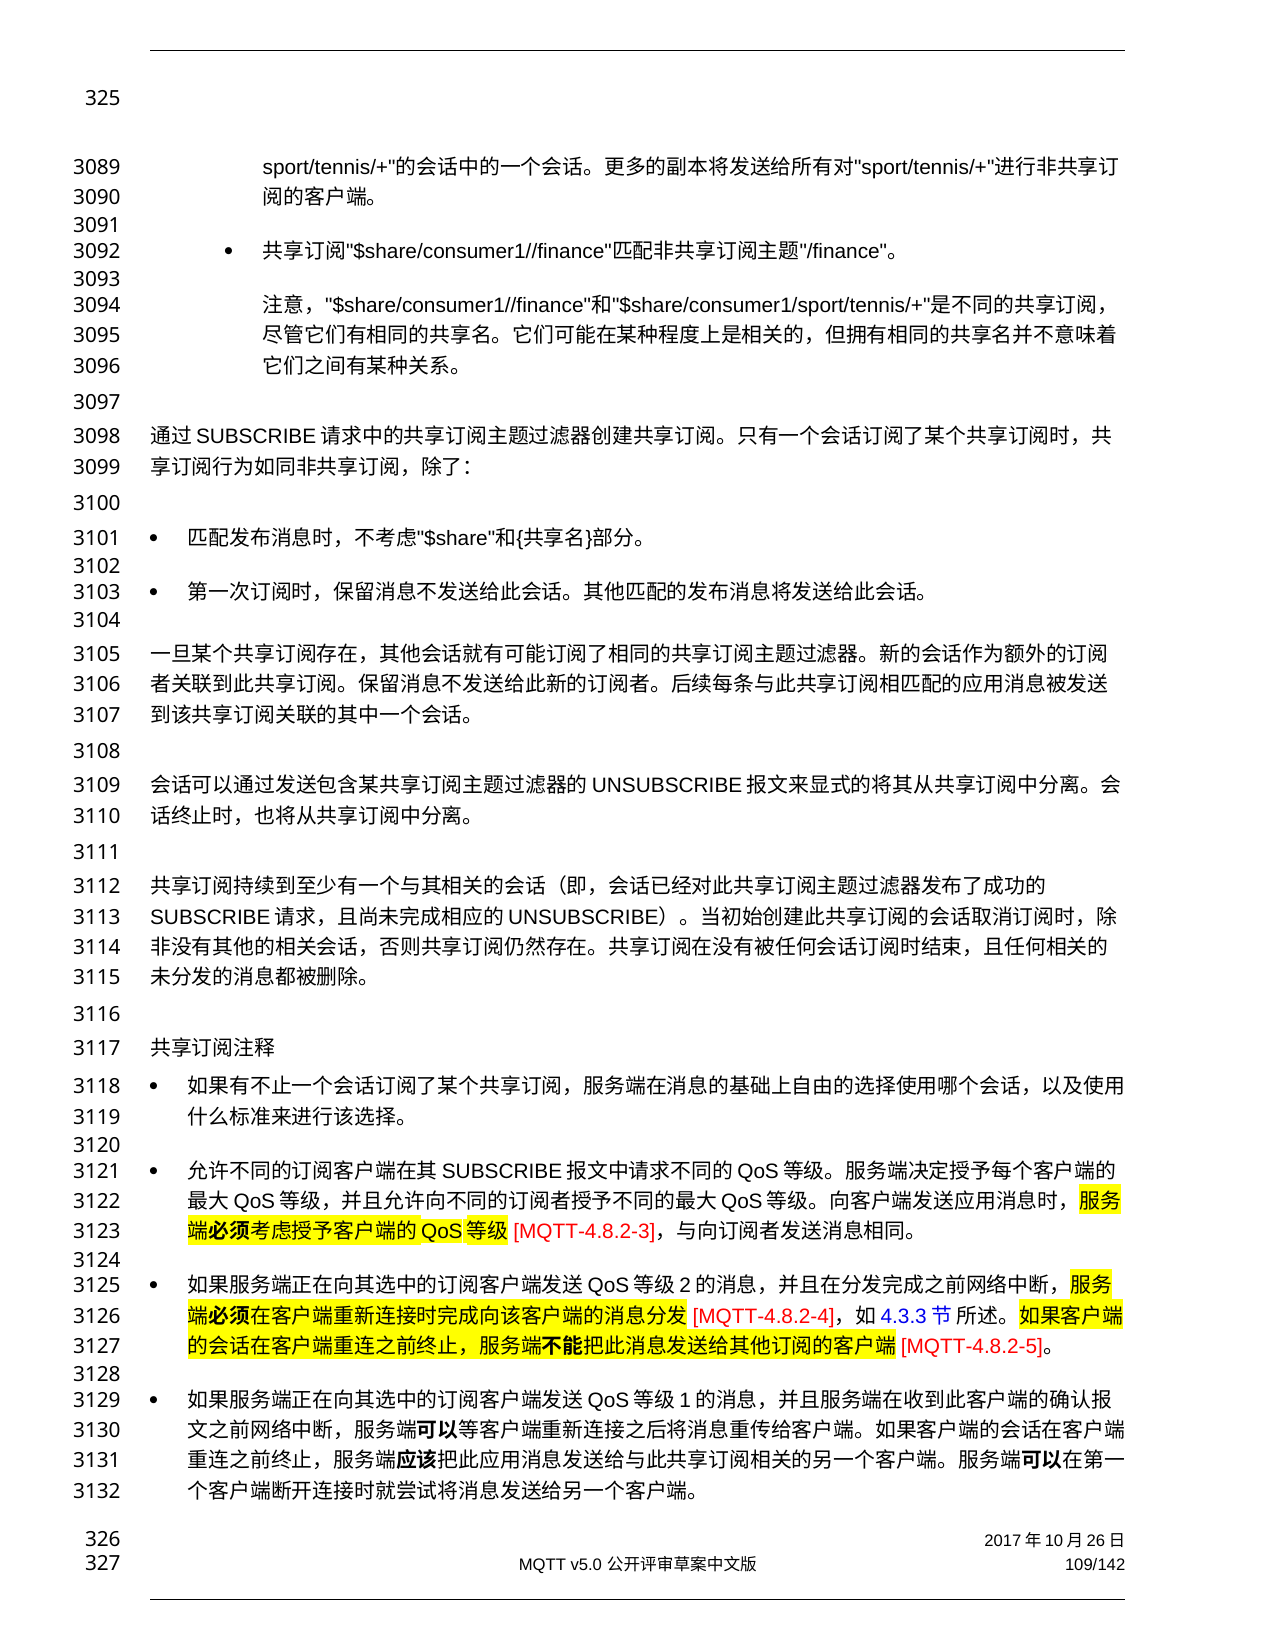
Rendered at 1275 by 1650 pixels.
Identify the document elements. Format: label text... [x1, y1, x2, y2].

text 会话可以通过发送包含某共享订阅主题过滤器的UNSUBSCRIBE报文来显式的将其从共享订阅中分离。会话终止时，也将从共享订阅中分离。 [150, 769, 1125, 829]
text 共享订阅注释 [150, 1031, 1125, 1061]
list 共享订阅"$share/consumer1//finance"匹配非共享订阅主题"/finance"。 [225, 234, 1125, 264]
list 注意，"$share/consumer1//finance"和"$share/consumer1/sport/tennis/+"是不同的共享订阅，尽管它们有相同的共享名。它们可能在某种程度上是相关的，但拥有相同的共享名并不意味着它们之间有某种关系。 [262, 288, 1125, 379]
text 通过SUBSCRIBE请求中的共享订阅主题过滤器创建共享订阅。只有一个会话订阅了某个共享订阅时，共享订阅行为如同非共享订阅，除了： [150, 420, 1125, 480]
list 匹配发布消息时，不考虑"$share"和{共享名}部分。 [150, 521, 1125, 551]
list 如果有不止一个会话订阅了某个共享订阅，服务端在消息的基础上自由的选择使用哪个会话，以及使用什么标准来进行该选择。 [150, 1070, 1125, 1130]
text 共享订阅持续到至少有一个与其相关的会话（即，会话已经对此共享订阅主题过滤器发布了成功的SUBSCRIBE请求，且尚未完成相应的UNSUBSCRIBE）。当初始创建此共享订阅的会话取消订阅时，除非没有其他的相关会话，否则共享订阅仍然存在。共享订阅在没有被任何会话订阅时结束，且任何相关的未分发的消息都被删除。 [150, 870, 1125, 991]
list 允许不同的订阅客户端在其SUBSCRIBE报文中请求不同的QoS等级。服务端决定授予每个客户端的最大QoS等级，并且允许向不同的订阅者授予不同的最大QoS等级。向客户端发送应用消息时，服务端必须考虑授予客户端的QoS等级 [MQTT-4.8.2-3]，与向订阅者发送消息相同。 [150, 1154, 1125, 1245]
list 第一次订阅时，保留消息不发送给此会话。其他匹配的发布消息将发送给此会话。 [150, 575, 1125, 605]
list 如果服务端正在向其选中的订阅客户端发送QoS等级1的消息，并且服务端在收到此客户端的确认报文之前网络中断，服务端可以等客户端重新连接之后将消息重传给客户端。如果客户端的会话在客户端重连之前终止，服务端应该把此应用消息发送给与此共享订阅相关的另一个客户端。服务端可以在第一个客户端断开连接时就尝试将消息发送给另一个客户端。 [150, 1383, 1125, 1504]
text 一旦某个共享订阅存在，其他会话就有可能订阅了相同的共享订阅主题过滤器。新的会话作为额外的订阅者关联到此共享订阅。保留消息不发送给此新的订阅者。后续每条与此共享订阅相匹配的应用消息被发送到该共享订阅关联的其中一个会话。 [150, 637, 1125, 728]
list 如果服务端正在向其选中的订阅客户端发送QoS等级2的消息，并且在分发完成之前网络中断，服务端必须在客户端重新连接时完成向该客户端的消息分发 [MQTT-4.8.2-4]，如4.3.3节 所述。如果客户端的会话在客户端重连之前终止，服务端不能把此消息发送给其他订阅的客户端 [MQTT-4.8.2-5]。 [150, 1269, 1125, 1359]
